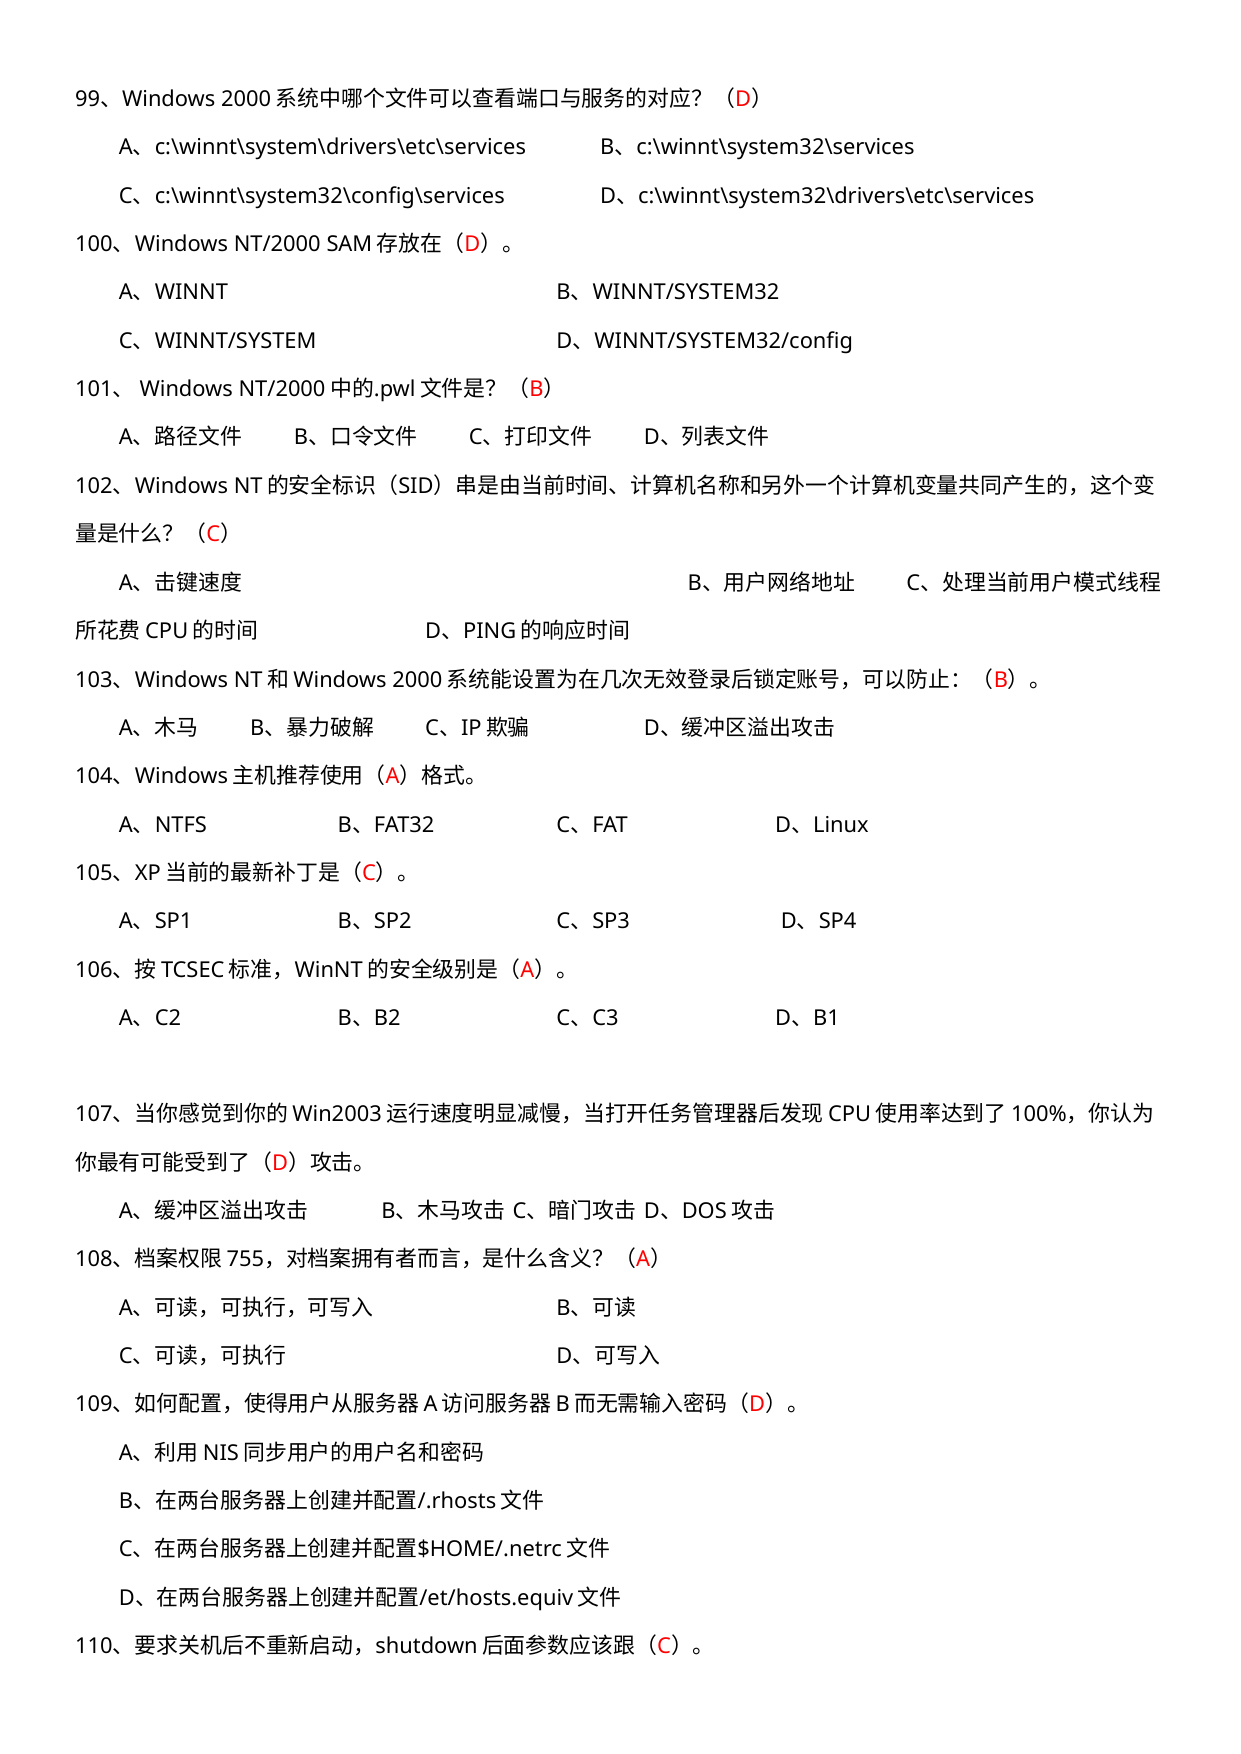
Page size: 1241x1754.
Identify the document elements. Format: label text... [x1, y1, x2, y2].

text 105、XP当前的最新补丁是（C）。 [75, 855, 1165, 887]
text 100、Windows NT/2000 SAM存放在（D）。 [75, 226, 1165, 258]
text A、SP1 B、SP2 C、SP3 D、SP4 [75, 903, 1165, 936]
text 102、Windows NT的安全标识（SID）串是由当前时间、计算机名称和另外一个计算机变量共同产生的，这个变量是什么？（C） [75, 467, 1165, 549]
text A、利用NIS同步用户的用户名和密码 [75, 1434, 1165, 1467]
text 107、当你感觉到你的Win2003运行速度明显减慢，当打开任务管理器后发现CPU使用率达到了100%，你认为你最有可能受到了（D）攻击。 [75, 1096, 1165, 1177]
text 108、档案权限755，对档案拥有者而言，是什么含义？（A） [75, 1241, 1165, 1273]
text 106、按TCSEC标准，WinNT的安全级别是（A）。 [75, 952, 1165, 984]
text A、击键速度 B、用户网络地址 C、处理当前用户模式线程所花费CPU的时间 D、PING的响应时间 [75, 564, 1165, 646]
text 104、Windows主机推荐使用（A）格式。 [75, 758, 1165, 791]
text A、WINNT B、WINNT/SYSTEM32 [75, 274, 1165, 307]
text 101、 Windows NT/2000中的.pwl文件是？（B） [75, 371, 1165, 403]
text A、缓冲区溢出攻击 B、木马攻击 C、暗门攻击 D、DOS攻击 [75, 1193, 1165, 1225]
text B、在两台服务器上创建并配置/.rhosts文件 [75, 1483, 1165, 1515]
text A、可读，可执行，可写入 B、可读 [75, 1289, 1165, 1322]
text C、在两台服务器上创建并配置$HOME/.netrc文件 [75, 1531, 1165, 1563]
text 109、如何配置，使得用户从服务器A访问服务器B而无需输入密码（D）。 [75, 1386, 1165, 1418]
text A、路径文件 B、口令文件 C、打印文件 D、列表文件 [75, 419, 1165, 452]
text C、WINNT/SYSTEM D、WINNT/SYSTEM32/config [75, 322, 1165, 355]
text A、C2 B、B2 C、C3 D、B1 [75, 1000, 1165, 1032]
text C、可读，可执行 D、可写入 [75, 1338, 1165, 1370]
text A、NTFS B、FAT32 C、FAT D、Linux [75, 807, 1165, 839]
text 103、Windows NT和Windows 2000系统能设置为在几次无效登录后锁定账号，可以防止：（B）。 [75, 662, 1165, 694]
text A、c:\winnt\system\drivers\etc\services B、c:\winnt\system32\services [75, 129, 1165, 162]
text 110、要求关机后不重新启动，shutdown后面参数应该跟（C）。 [75, 1628, 1165, 1660]
text 99、Windows 2000系统中哪个文件可以查看端口与服务的对应？（D） [75, 81, 1165, 113]
text D、在两台服务器上创建并配置/et/hosts.equiv文件 [75, 1579, 1165, 1612]
text A、木马 B、暴力破解 C、IP欺骗 D、缓冲区溢出攻击 [75, 710, 1165, 742]
text C、c:\winnt\system32\config\services D、c:\winnt\system32\drivers\etc\services [75, 177, 1165, 210]
